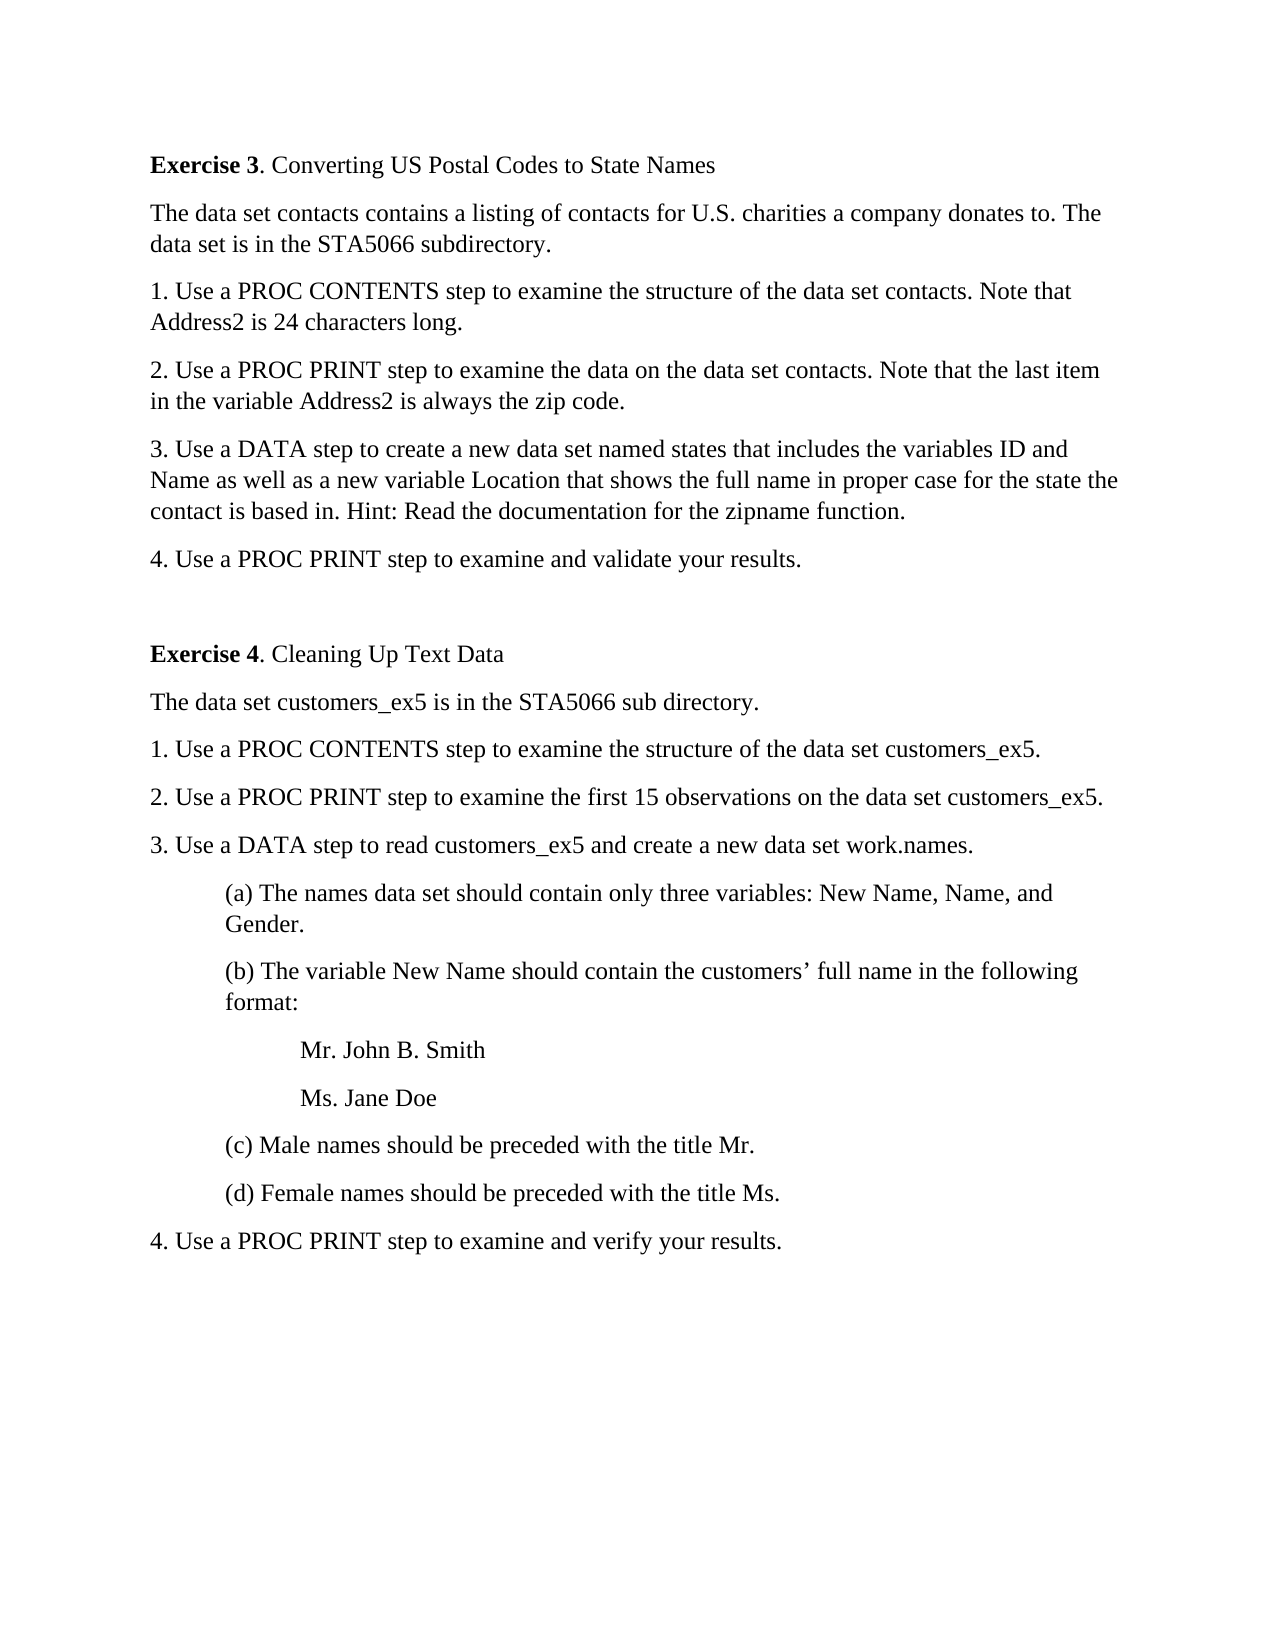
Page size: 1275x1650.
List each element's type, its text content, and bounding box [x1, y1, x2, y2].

text 4. Use a PROC PRINT step to examine and verify your results. [150, 1226, 1125, 1255]
text (b) The variable New Name should contain the customers’ full name in the following format: [225, 956, 1125, 1016]
text Mr. John B. Smith [225, 1035, 1125, 1064]
text Exercise 3. Converting US Postal Codes to State Names [150, 150, 1125, 179]
text (d) Female names should be preceded with the title Ms. [225, 1178, 1125, 1207]
text 2. Use a PROC PRINT step to examine the first 15 observations on the data set customers_ex5. [150, 782, 1125, 811]
text The data set contacts contains a listing of contacts for U.S. charities a company donates to. The data set is in the STA5066 subdirectory. [150, 198, 1125, 257]
text 3. Use a DATA step to create a new data set named states that includes the variables ID and Name as well as a new variable Location that shows the full name in proper case for the state the contact is based in. Hint: Read the documentation for the zipname function. [150, 434, 1125, 525]
text The data set customers_ex5 is in the STA5066 sub directory. [150, 687, 1125, 716]
text (a) The names data set should contain only three variables: New Name, Name, and Gender. [225, 878, 1125, 937]
text 2. Use a PROC PRINT step to examine the data on the data set contacts. Note that the last item in the variable Address2 is always the zip code. [150, 355, 1125, 415]
text 4. Use a PROC PRINT step to examine and validate your results. [150, 544, 1125, 572]
text 1. Use a PROC CONTENTS step to examine the structure of the data set customers_ex5. [150, 734, 1125, 763]
text 1. Use a PROC CONTENTS step to examine the structure of the data set contacts. Note that Address2 is 24 characters long. [150, 276, 1125, 336]
text (c) Male names should be preceded with the title Mr. [225, 1131, 1125, 1159]
text Exercise 4. Cleaning Up Text Data [150, 639, 1125, 668]
text 3. Use a DATA step to read customers_ex5 and create a new data set work.names. [150, 830, 1125, 859]
text Ms. Jane Doe [225, 1083, 1125, 1112]
